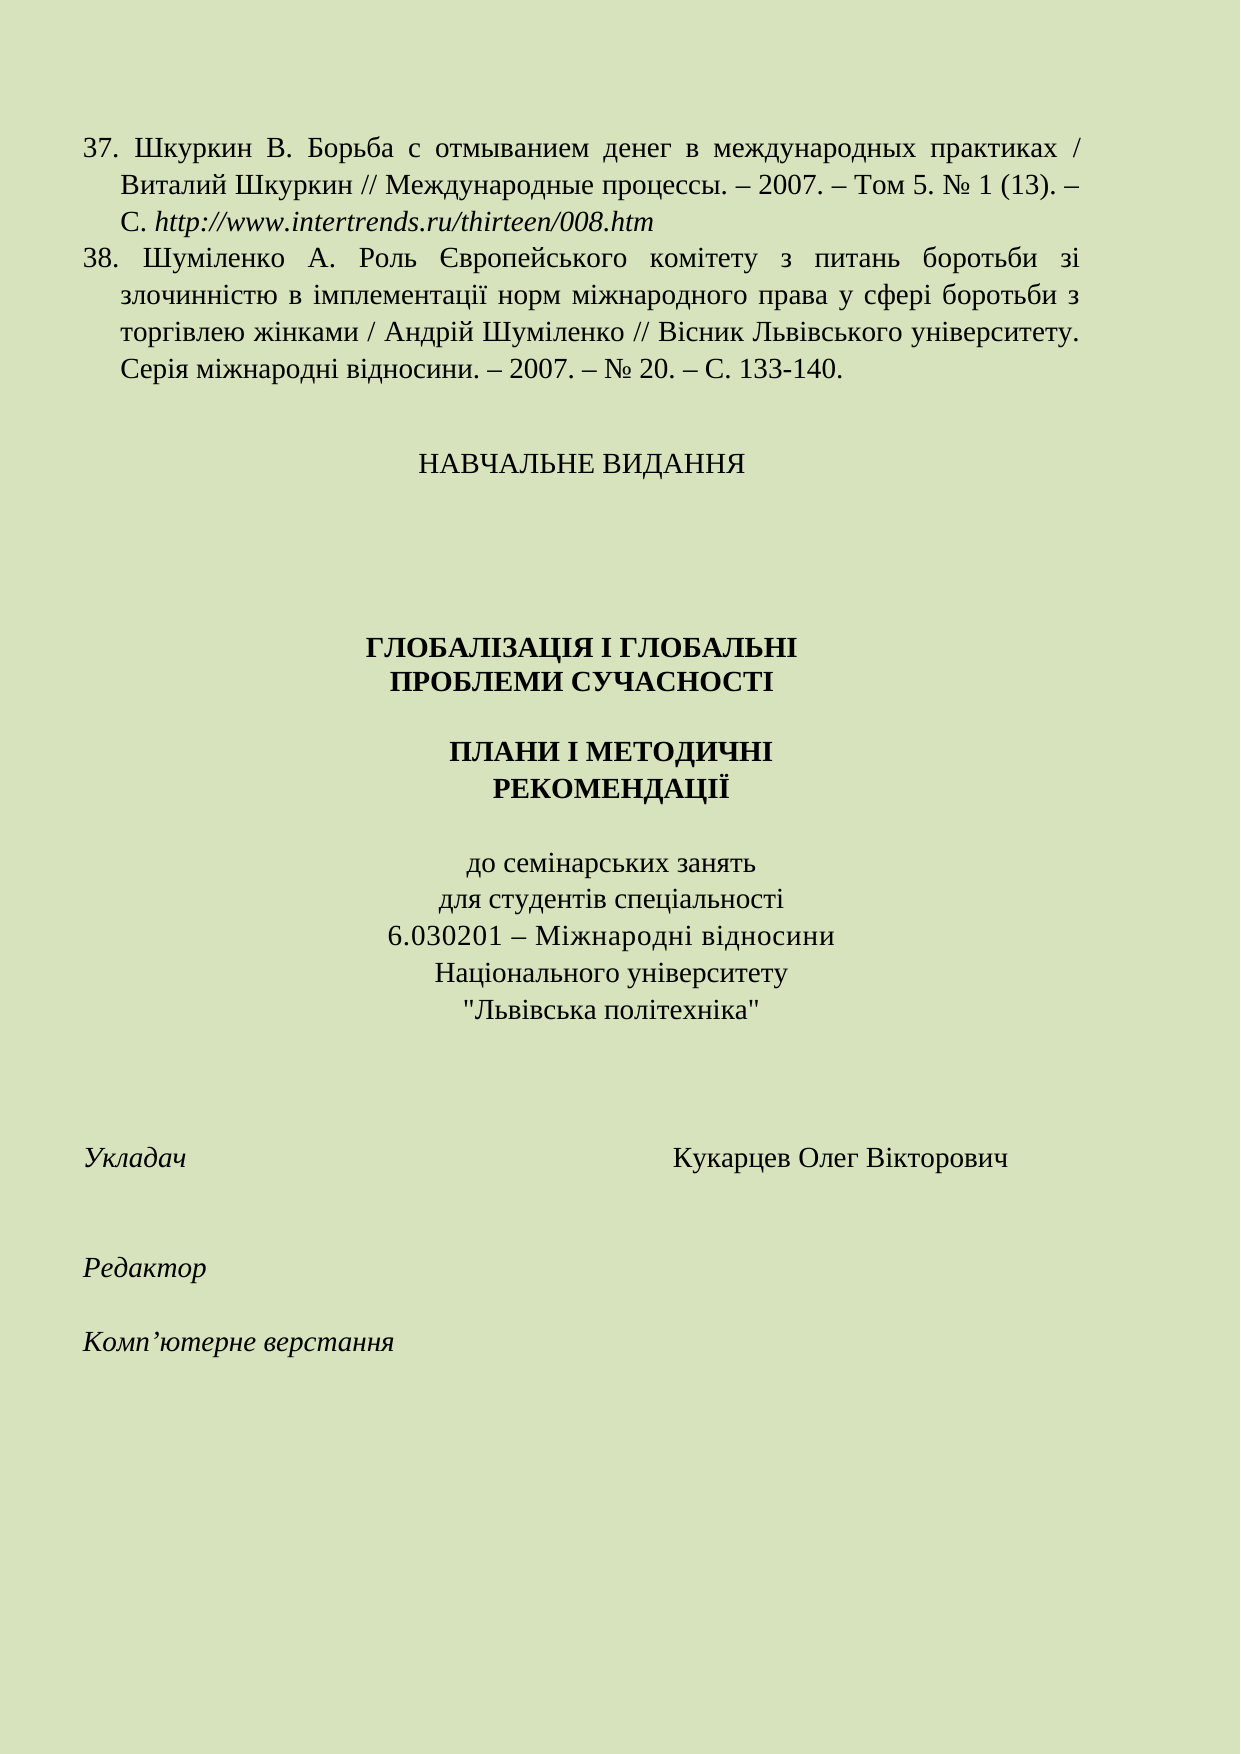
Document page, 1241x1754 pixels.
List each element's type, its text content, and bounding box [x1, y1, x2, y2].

text Національного університету [83, 955, 1081, 989]
list Шуміленко А. Роль Європейського комітету з питань боротьби зі злочинністю в імплементації норм міжнародного права у сфері боротьби з торгівлею жінками / Андрій Шуміленко // Вісник Львівського університету. Серія міжнародні відносини. – 2007. – № 20. – С. 133-140. [83, 241, 1081, 385]
text для студентів спеціальності [83, 882, 1081, 915]
text Укладач Кукарцев Олег Вікторович [83, 1140, 1081, 1173]
text до семінарських занять [83, 845, 1081, 878]
list Шкуркин В. Борьба с отмыванием денег в международных практиках / Виталий Шкуркин // Международные процессы. – 2007. – Том 5. № 1 (13). – С. http://www.intertrends.ru/thirteen/008.htm [83, 130, 1081, 237]
text НАВЧАЛЬНЕ ВИДАННЯ [83, 446, 1081, 479]
text Комп’ютерне верстання [83, 1324, 1081, 1358]
text Редактор [83, 1250, 1081, 1284]
text ПЛАНИ І МЕТОДИЧНІ [83, 734, 1081, 768]
text "Львівська політехніка" [83, 992, 1081, 1026]
text РЕКОМЕНДАЦІЇ [83, 771, 1081, 804]
text 6.030201 – Міжнародні відносини [83, 918, 1081, 952]
text ПРОБЛЕМИ СУЧАСНОСТІ [83, 664, 1081, 697]
text ГЛОБАЛІЗАЦІЯ І ГЛОБАЛЬНІ [83, 630, 1081, 664]
